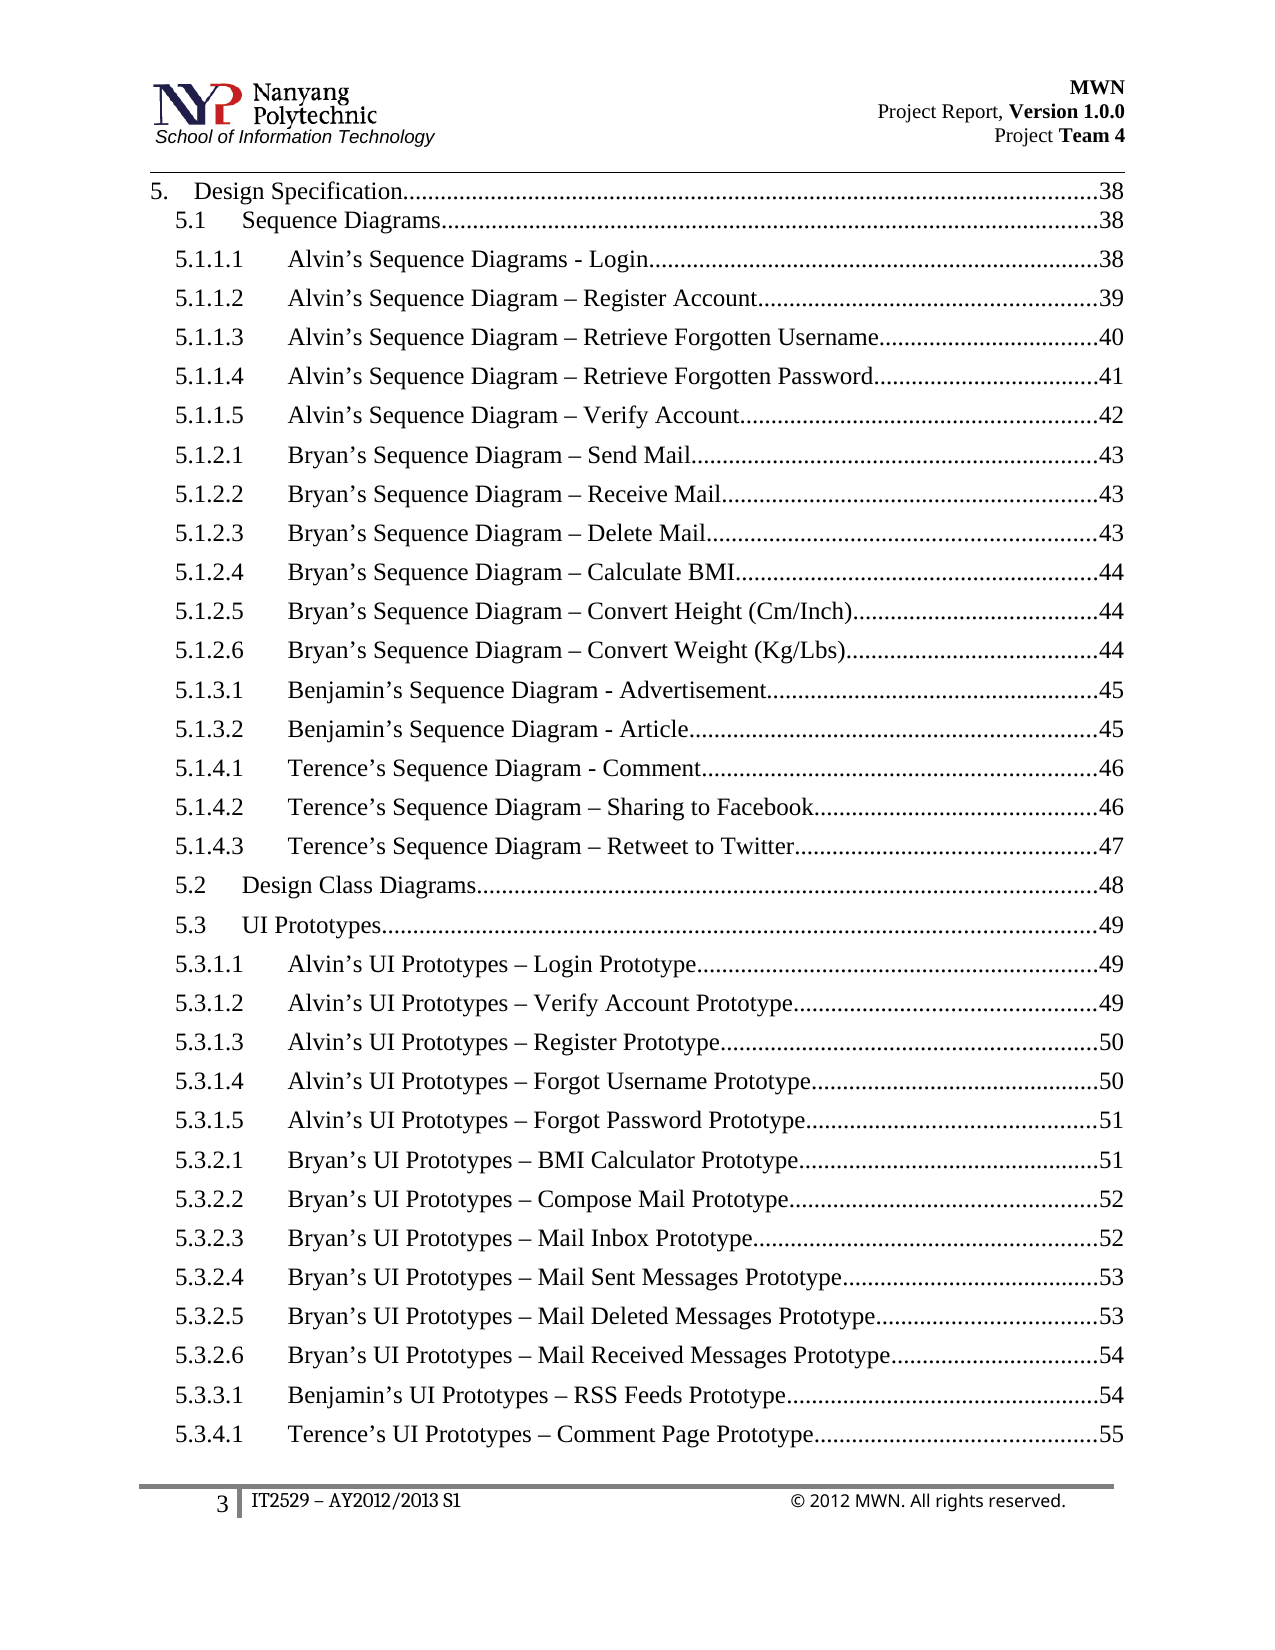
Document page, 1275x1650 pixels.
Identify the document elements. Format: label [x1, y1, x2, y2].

picture [153, 83, 377, 129]
